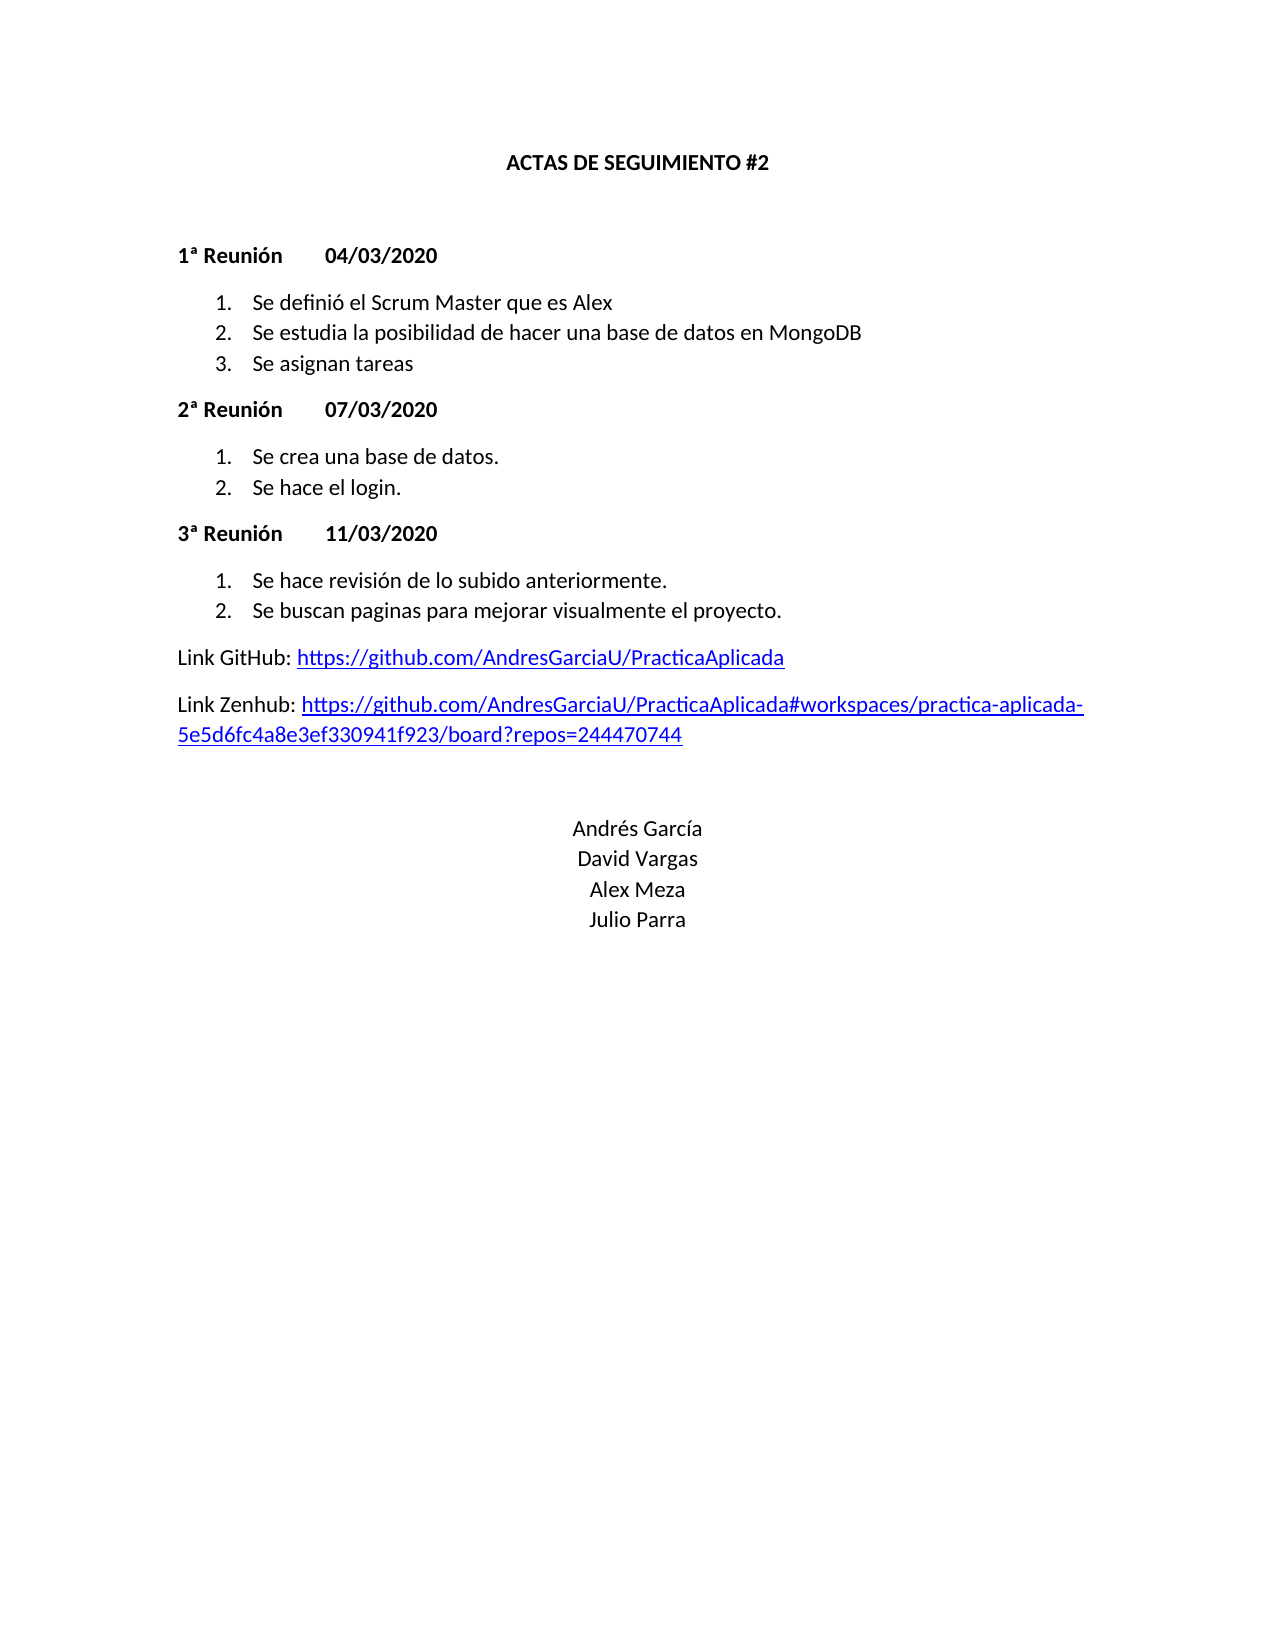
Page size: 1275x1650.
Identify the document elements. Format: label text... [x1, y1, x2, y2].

text ACTAS DE SEGUIMIENTO #2 [177, 148, 1098, 176]
text 2ª Reunión 07/03/2020 [177, 396, 1098, 423]
list Se definió el Scrum Master que es Alex [215, 288, 1098, 316]
list Se estudia la posibilidad de hacer una base de datos en MongoDB [215, 318, 1098, 346]
text 3ª Reunión 11/03/2020 [177, 519, 1098, 547]
list Se crea una base de datos. [215, 442, 1098, 470]
text Andrés García David Vargas Alex Meza Julio Parra [177, 814, 1098, 963]
list Se hace revisión de lo subido anteriormente. [215, 566, 1098, 594]
text Link GitHub: https://github.com/AndresGarciaU/PracticaAplicada [177, 643, 1098, 671]
list Se asignan tareas [215, 349, 1098, 377]
text 1ª Reunión 04/03/2020 [177, 241, 1098, 269]
text Link Zenhub: https://github.com/AndresGarciaU/PracticaAplicada#workspaces/practica-aplicada-5e5d6fc4a8e3ef330941f923/board?repos=244470744 [177, 690, 1098, 748]
list Se hace el login. [215, 473, 1098, 501]
list Se buscan paginas para mejorar visualmente el proyecto. [215, 597, 1098, 624]
